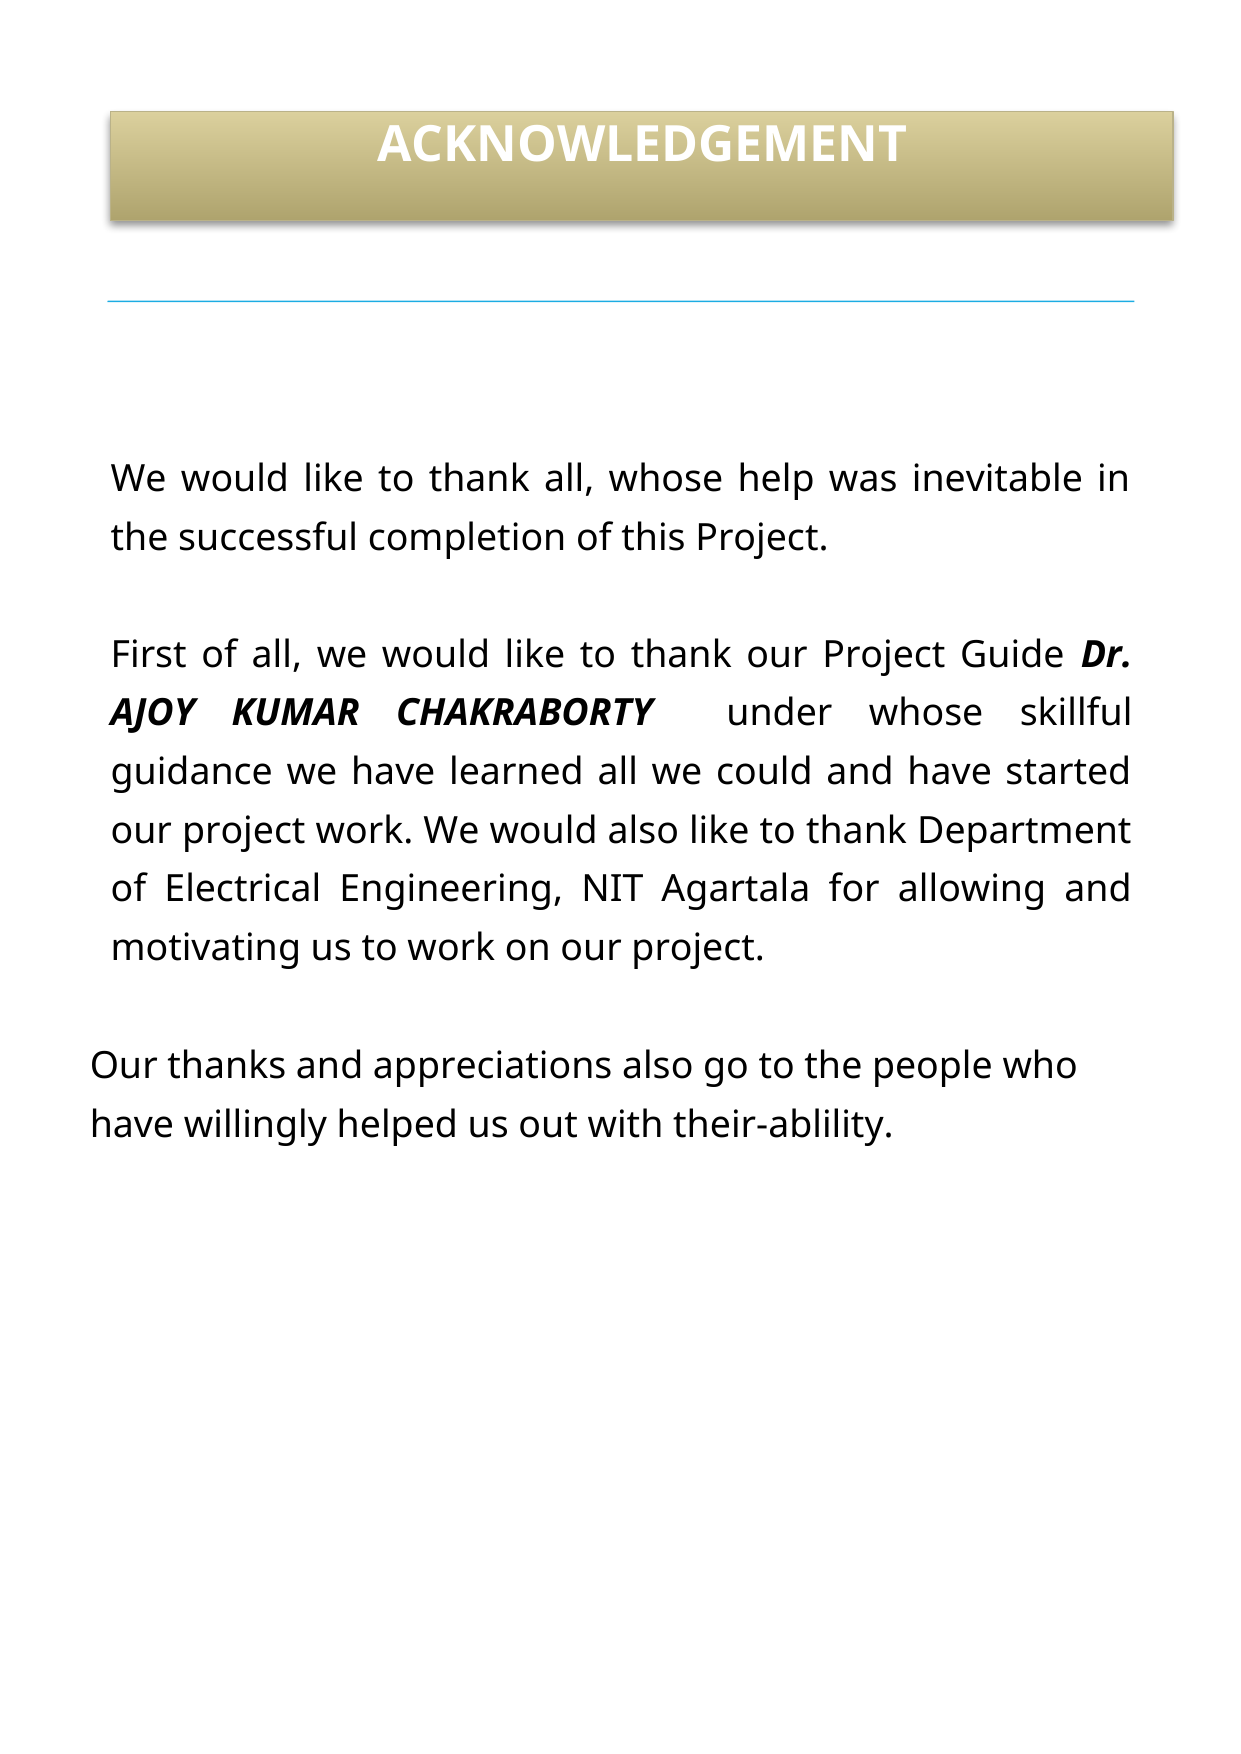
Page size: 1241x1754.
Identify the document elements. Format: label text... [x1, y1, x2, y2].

subtitle We would like to thank all, whose help was inevitable in the successful completion of this Project. [110, 451, 1132, 561]
text First of all, we would like to thank our Project Guide Dr. AJOY KUMAR CHAKRABORTY under whose skillful guidance we have learned all we could and have started our project work. We would also like to thank Department of Electrical Engineering, NIT Agartala for allowing and motivating us to work on our project. [110, 627, 1132, 971]
text Our thanks and appreciations also go to the people who have willingly helped us out with their-ablility. [89, 1039, 1131, 1148]
